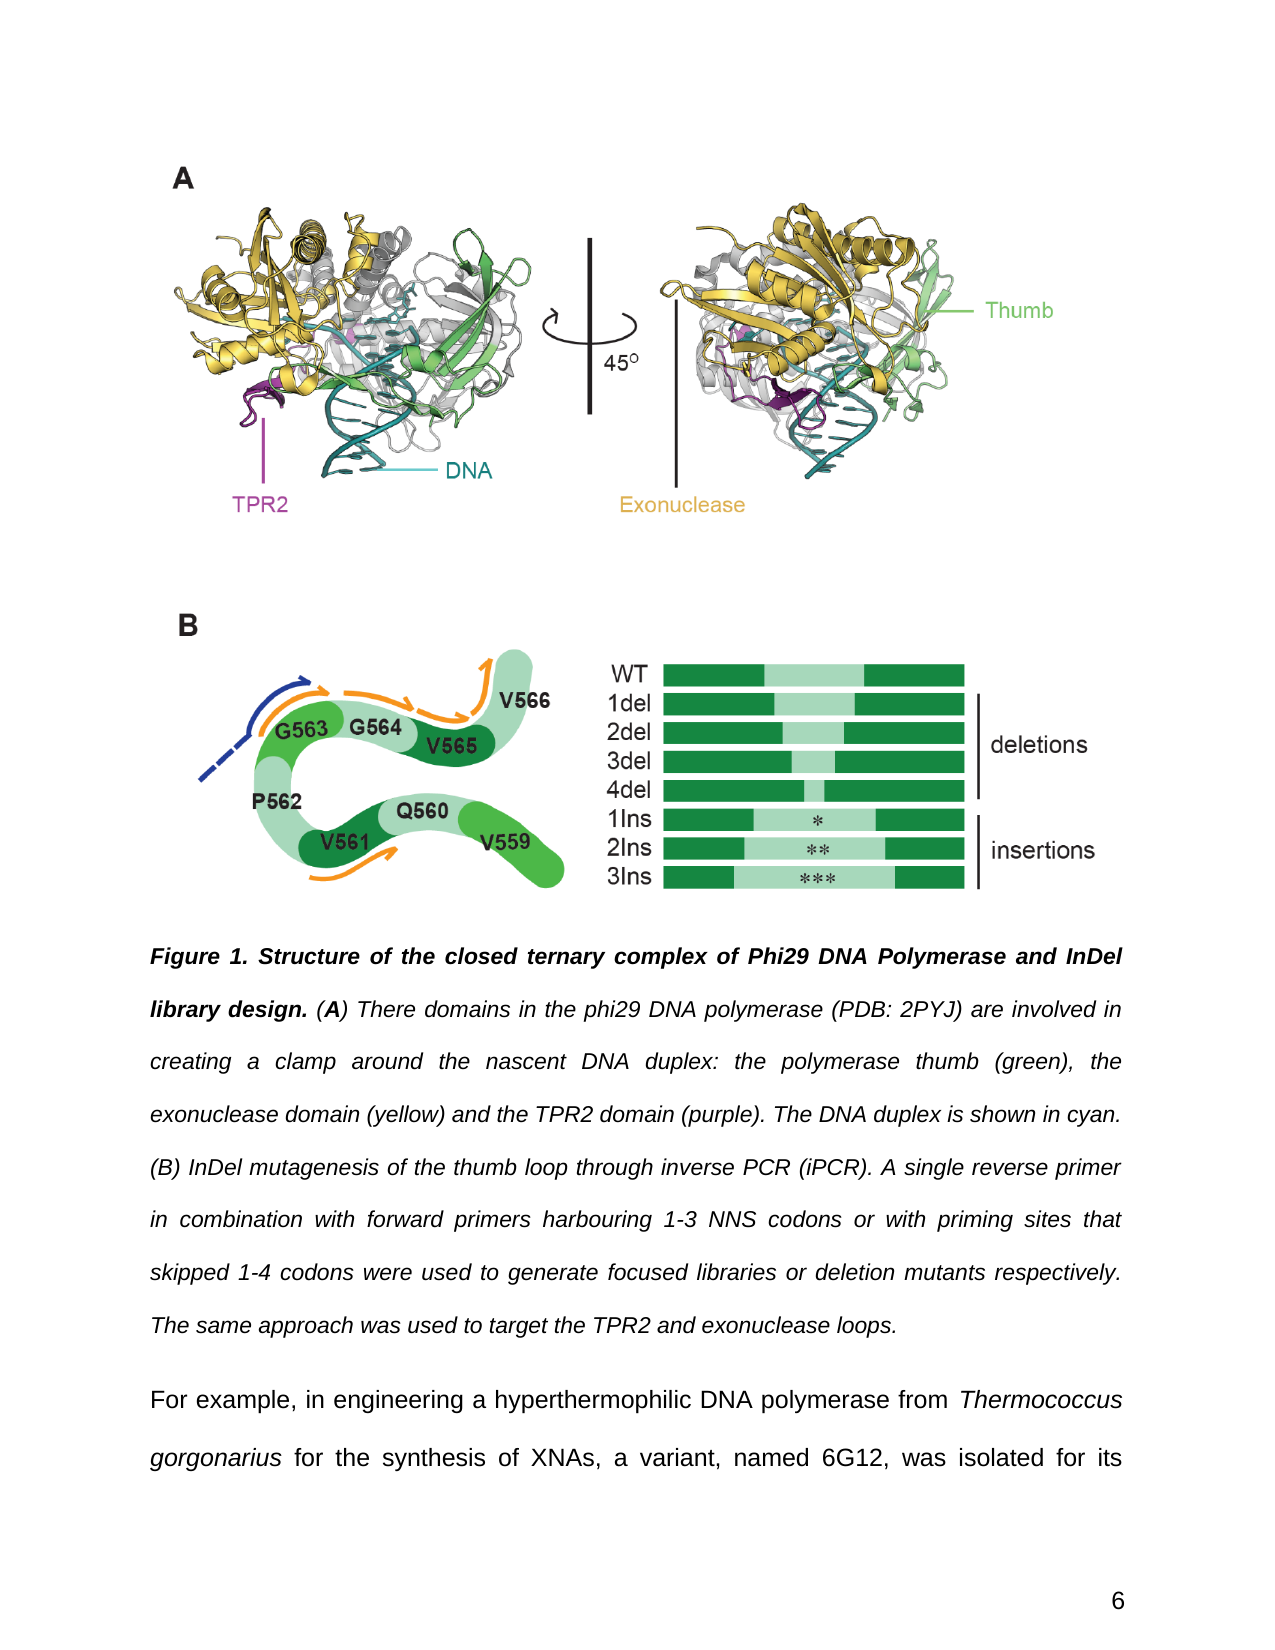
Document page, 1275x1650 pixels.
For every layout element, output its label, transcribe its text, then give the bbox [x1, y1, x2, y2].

text Figure 1. Structure of the closed ternary complex of Phi29 DNA Polymerase and InDel library design. (A) There domains in the phi29 DNA polymerase (PDB: 2PYJ) are involved in creating a clamp around the nascent DNA duplex: the polymerase thumb (green), the exonuclease domain (yellow) and the TPR2 domain (purple). The DNA duplex is shown in cyan. (B) InDel mutagenesis of the thumb loop through inverse PCR (iPCR). A single reverse primer in combination with forward primers harbouring 1-3 NNS codons or with priming sites that skipped 1-4 codons were used to generate focused libraries or deletion mutants respectively. The same approach was used to target the TPR2 and exonuclease loops. [150, 917, 1125, 1338]
picture [150, 150, 1125, 917]
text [150, 1385, 1125, 1472]
